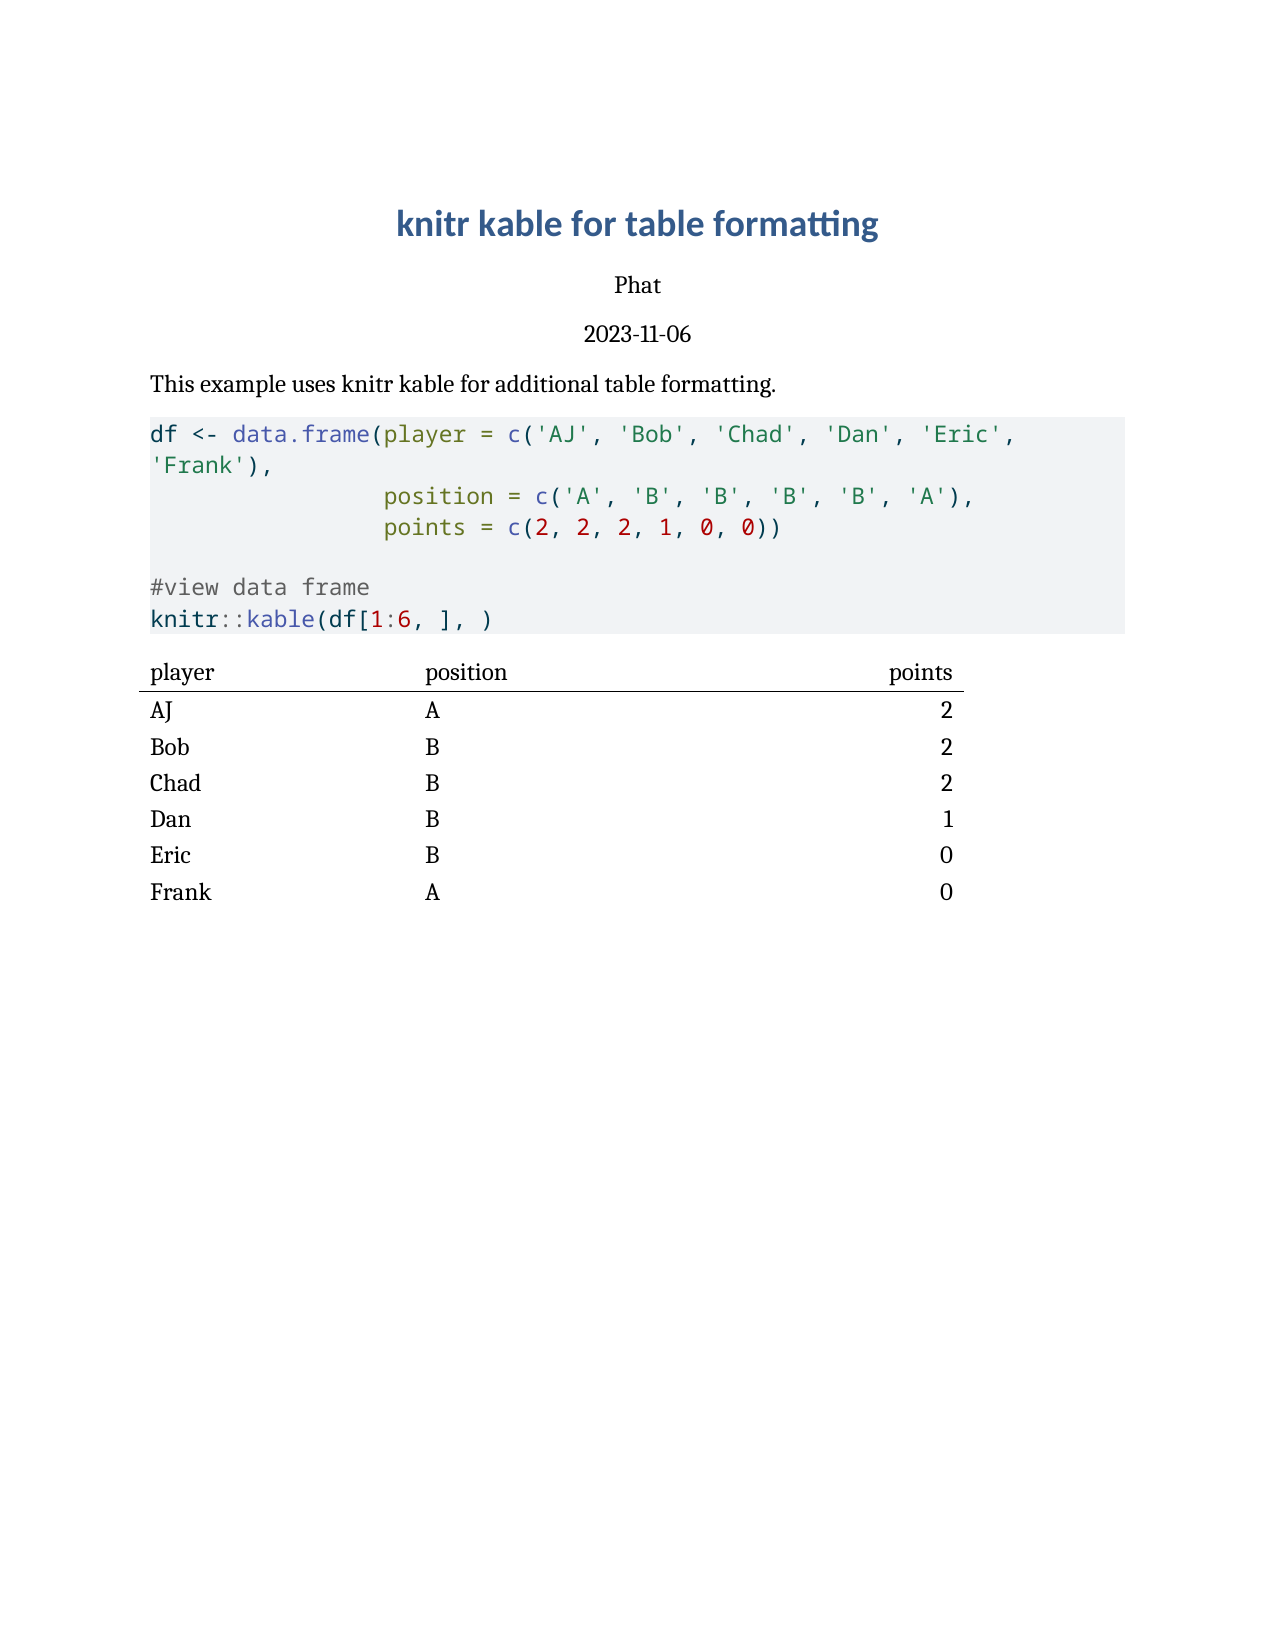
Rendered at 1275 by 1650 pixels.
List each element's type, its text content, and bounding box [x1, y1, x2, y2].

table_cell Dan [139, 801, 414, 837]
title knitr kable for table formatting [150, 200, 1125, 246]
table_cell 2 [689, 729, 964, 765]
table_cell 2 [689, 765, 964, 801]
table_header position [414, 655, 689, 691]
table_cell B [414, 838, 689, 874]
table_cell Bob [139, 729, 414, 765]
table_cell Frank [139, 874, 414, 910]
table_cell B [414, 765, 689, 801]
table_cell B [414, 729, 689, 765]
table_cell 0 [689, 874, 964, 910]
text 2023-11-06 [150, 320, 1125, 349]
table_cell 2 [689, 692, 964, 729]
table_header points [689, 655, 964, 691]
table_cell AJ [139, 692, 414, 729]
text Phat [150, 271, 1125, 299]
text This example uses knitr kable for additional table formatting. [150, 370, 1125, 399]
table_cell A [414, 874, 689, 910]
table_cell A [414, 692, 689, 729]
text df <- data.frame(player = c('AJ', 'Bob', 'Chad', 'Dan', 'Eric', 'Frank'), position = c('A', 'B', 'B', 'B', 'B', 'A'), points = c(2, 2, 2, 1, 0, 0)) #view data frame knitr::kable(df[1:6, ], ) [150, 417, 1125, 634]
table_cell Chad [139, 765, 414, 801]
table_header player [139, 655, 414, 691]
table_cell 1 [689, 801, 964, 837]
table_cell 0 [689, 838, 964, 874]
table_cell Eric [139, 838, 414, 874]
table_cell B [414, 801, 689, 837]
